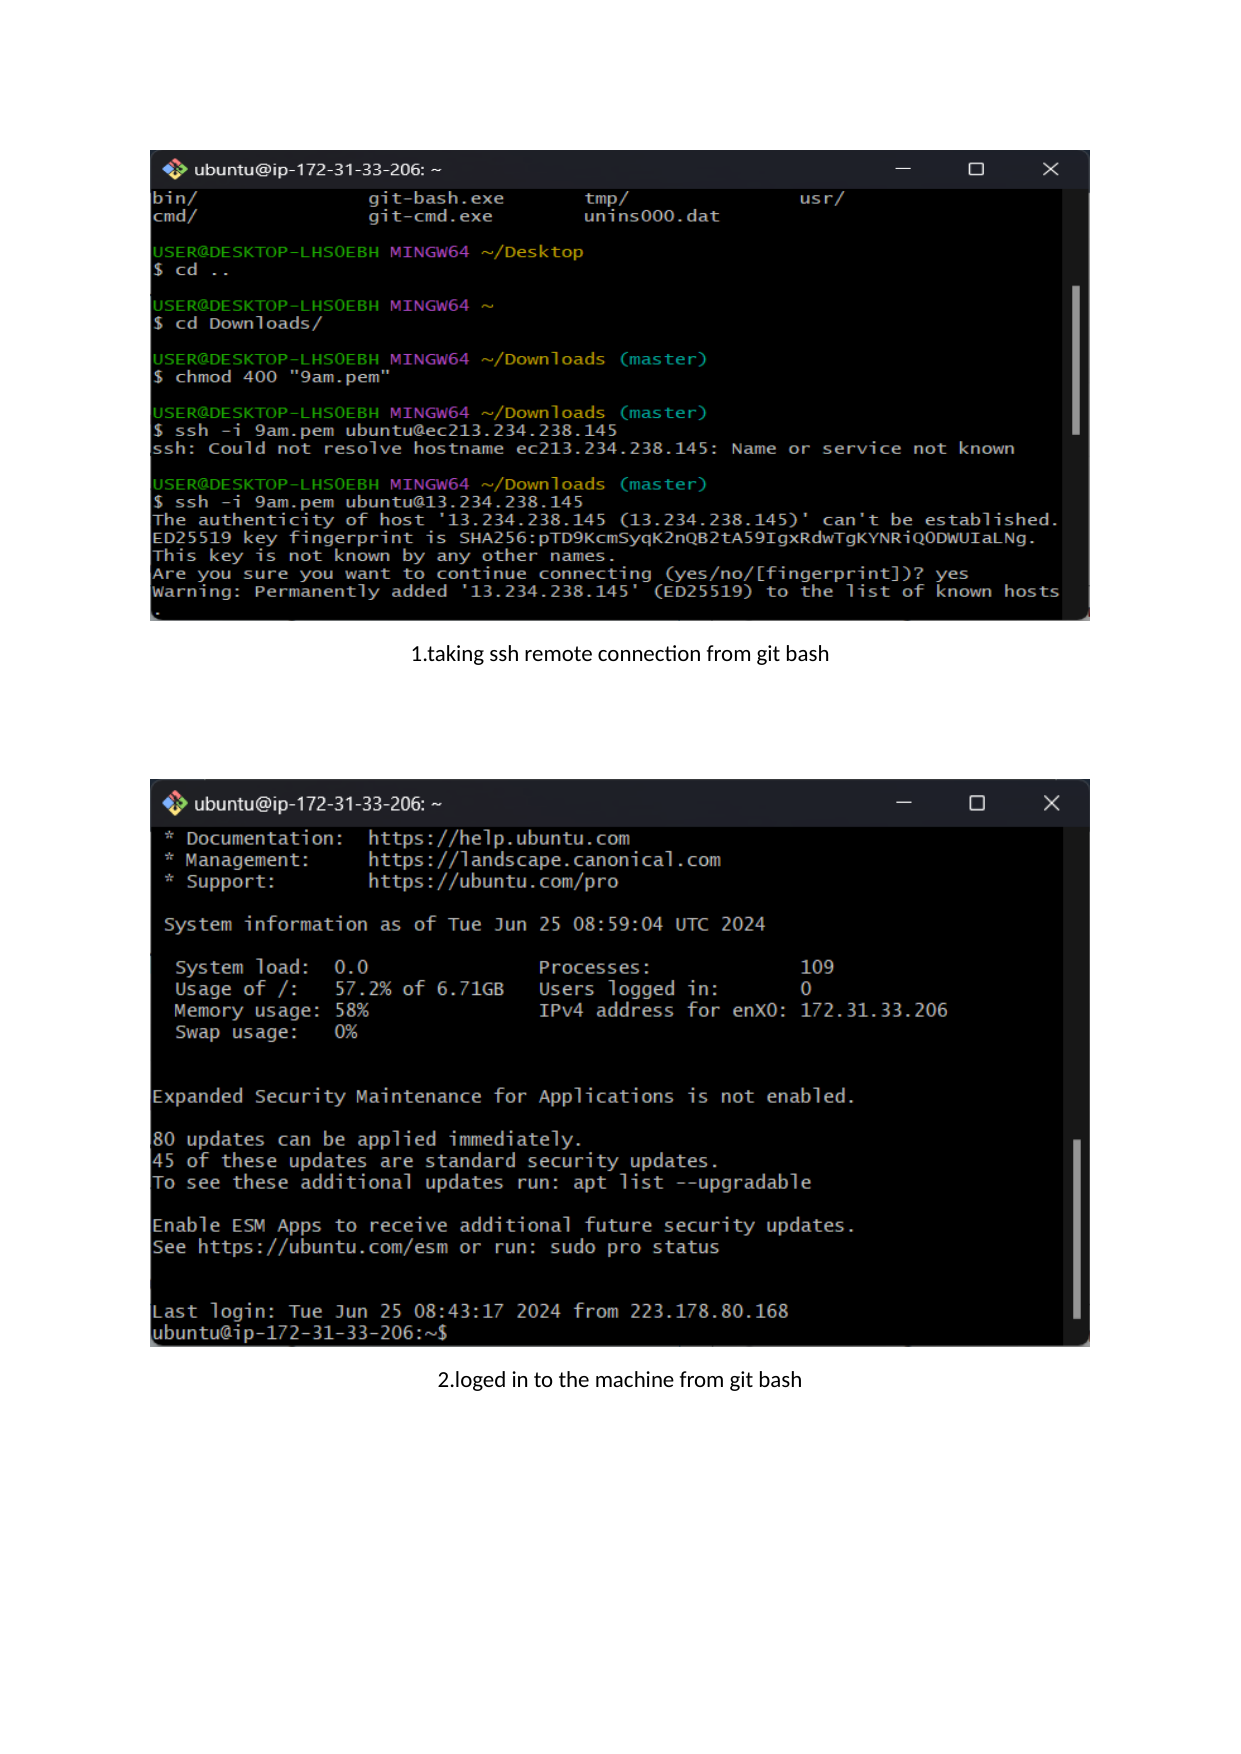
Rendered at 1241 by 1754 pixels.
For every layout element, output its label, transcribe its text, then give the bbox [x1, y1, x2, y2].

text 1.taking ssh remote connection from git bash [150, 639, 1090, 667]
text 2.loged in to the machine from git bash [150, 1365, 1090, 1393]
picture [150, 779, 1090, 1347]
picture [150, 150, 1090, 621]
